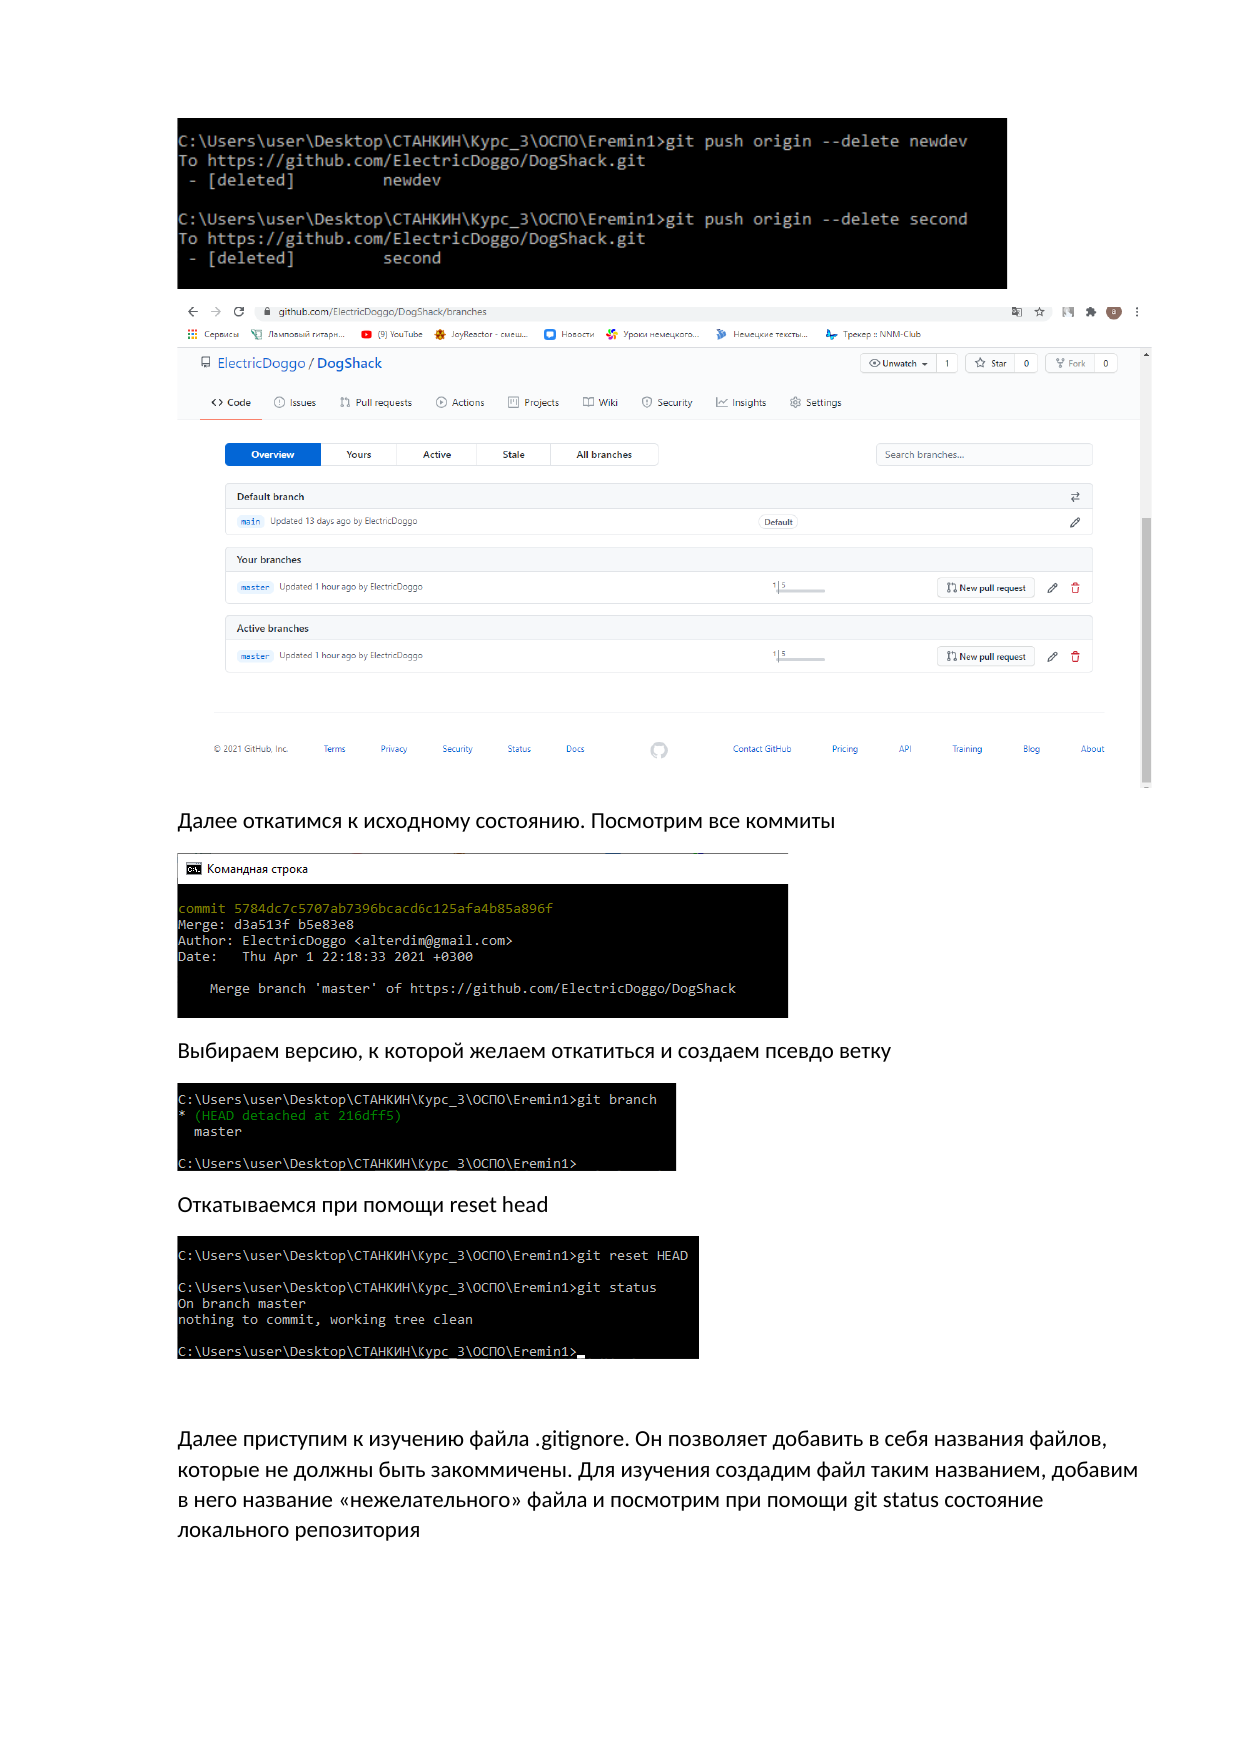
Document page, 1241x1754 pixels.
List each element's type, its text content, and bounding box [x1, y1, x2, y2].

text Далее откатимся к исходному состоянию. Посмотрим все коммиты [177, 806, 1152, 834]
text Откатываемся при помощи reset head [177, 1190, 1152, 1218]
picture [177, 1083, 677, 1171]
text Далее приступим к изучению файла .gitignore. Он позволяет добавить в себя названия файлов, которые не должны быть закоммичены. Для изучения создадим файл таким названием, добавим в него название «нежелательного» файла и посмотрим при помощи git status состояние локального репозитория [177, 1424, 1152, 1543]
picture [177, 307, 1152, 788]
picture [177, 853, 789, 1018]
picture [177, 118, 1008, 289]
text Выбираем версию, к которой желаем откатиться и создаем псевдо ветку [177, 1036, 1152, 1064]
picture [177, 1236, 699, 1359]
